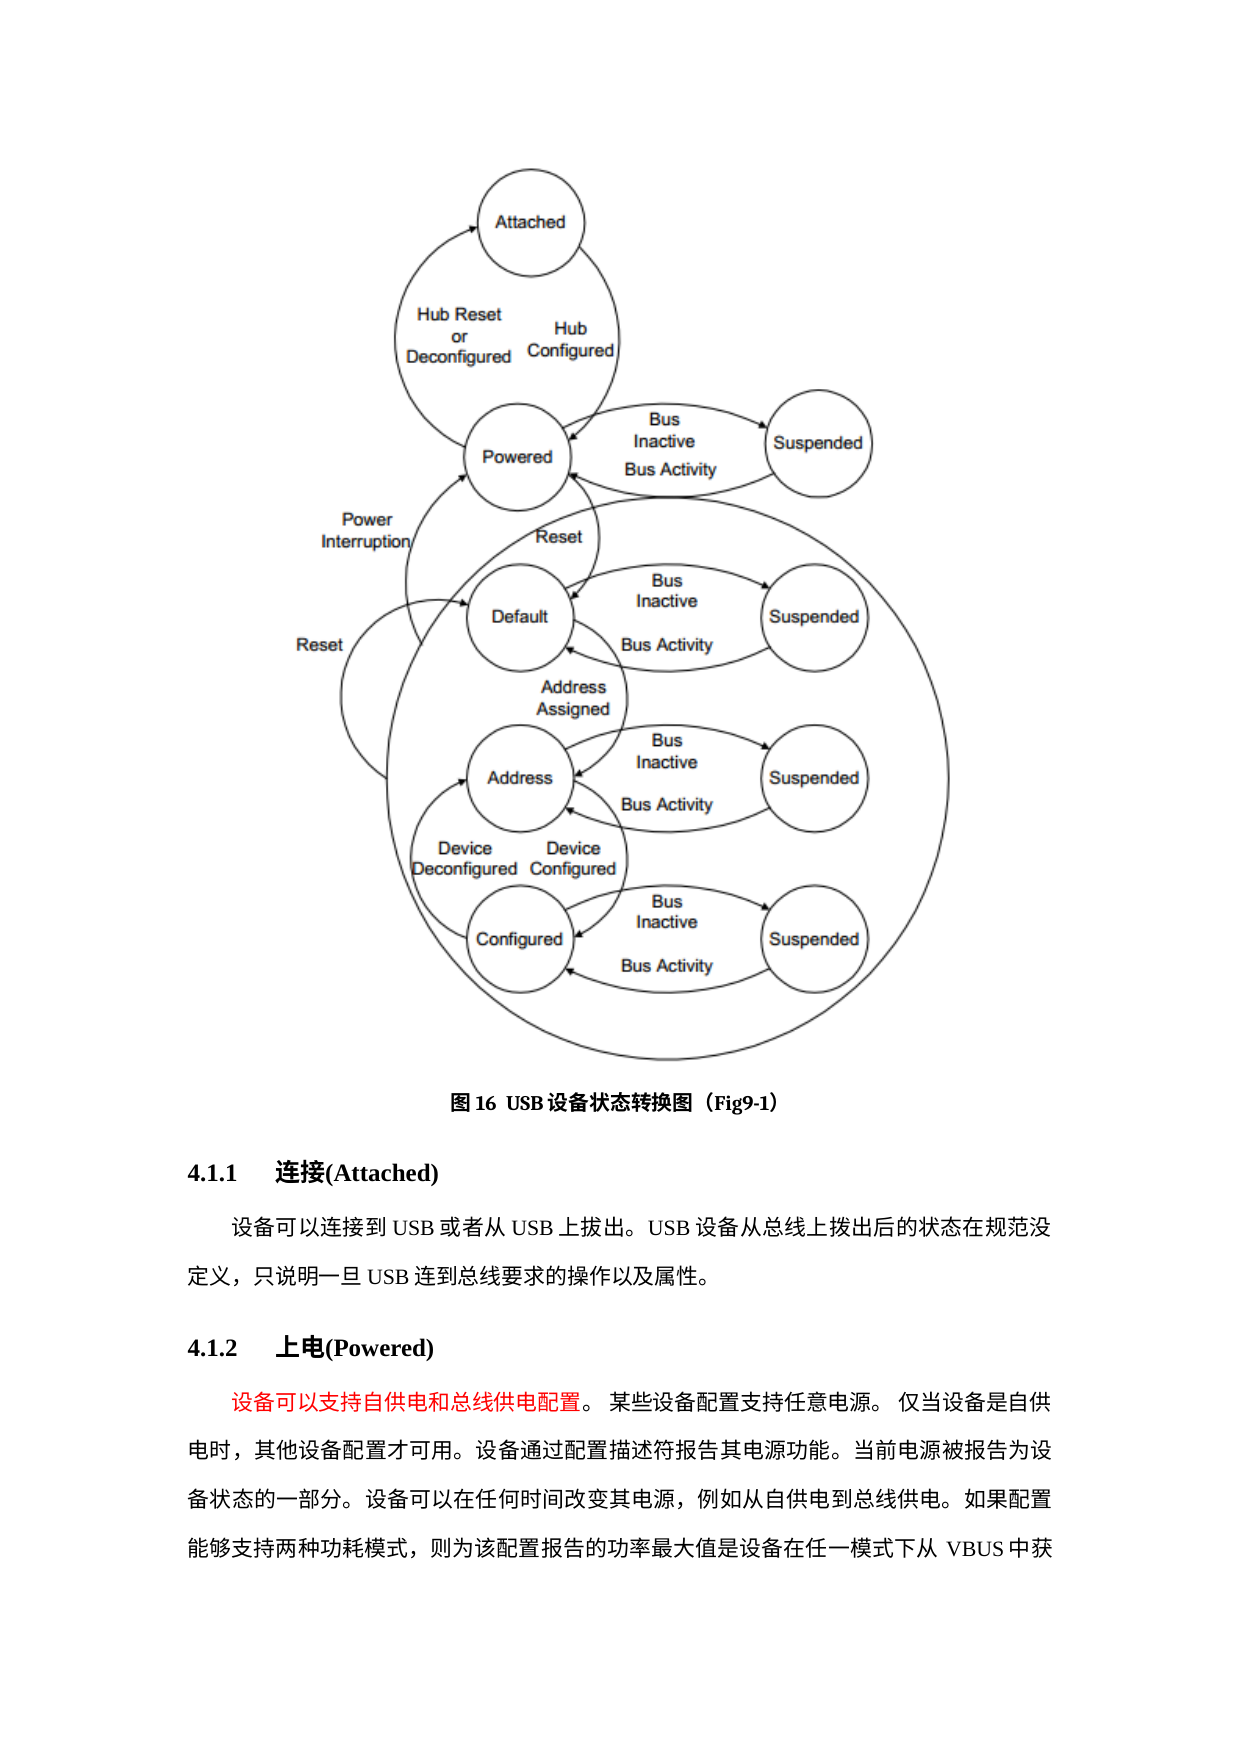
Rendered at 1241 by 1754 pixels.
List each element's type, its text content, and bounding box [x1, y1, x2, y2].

text 设备可以连接到USB或者从USB上拔出。USB设备从总线上拨出后的状态在规范没定义，只说明一旦USB连到总线要求的操作以及属性。 [187, 1210, 1053, 1291]
picture [263, 162, 978, 1066]
subtitle 上电(Powered) [187, 1313, 1053, 1378]
subtitle 连接(Attached) [187, 1138, 1053, 1203]
